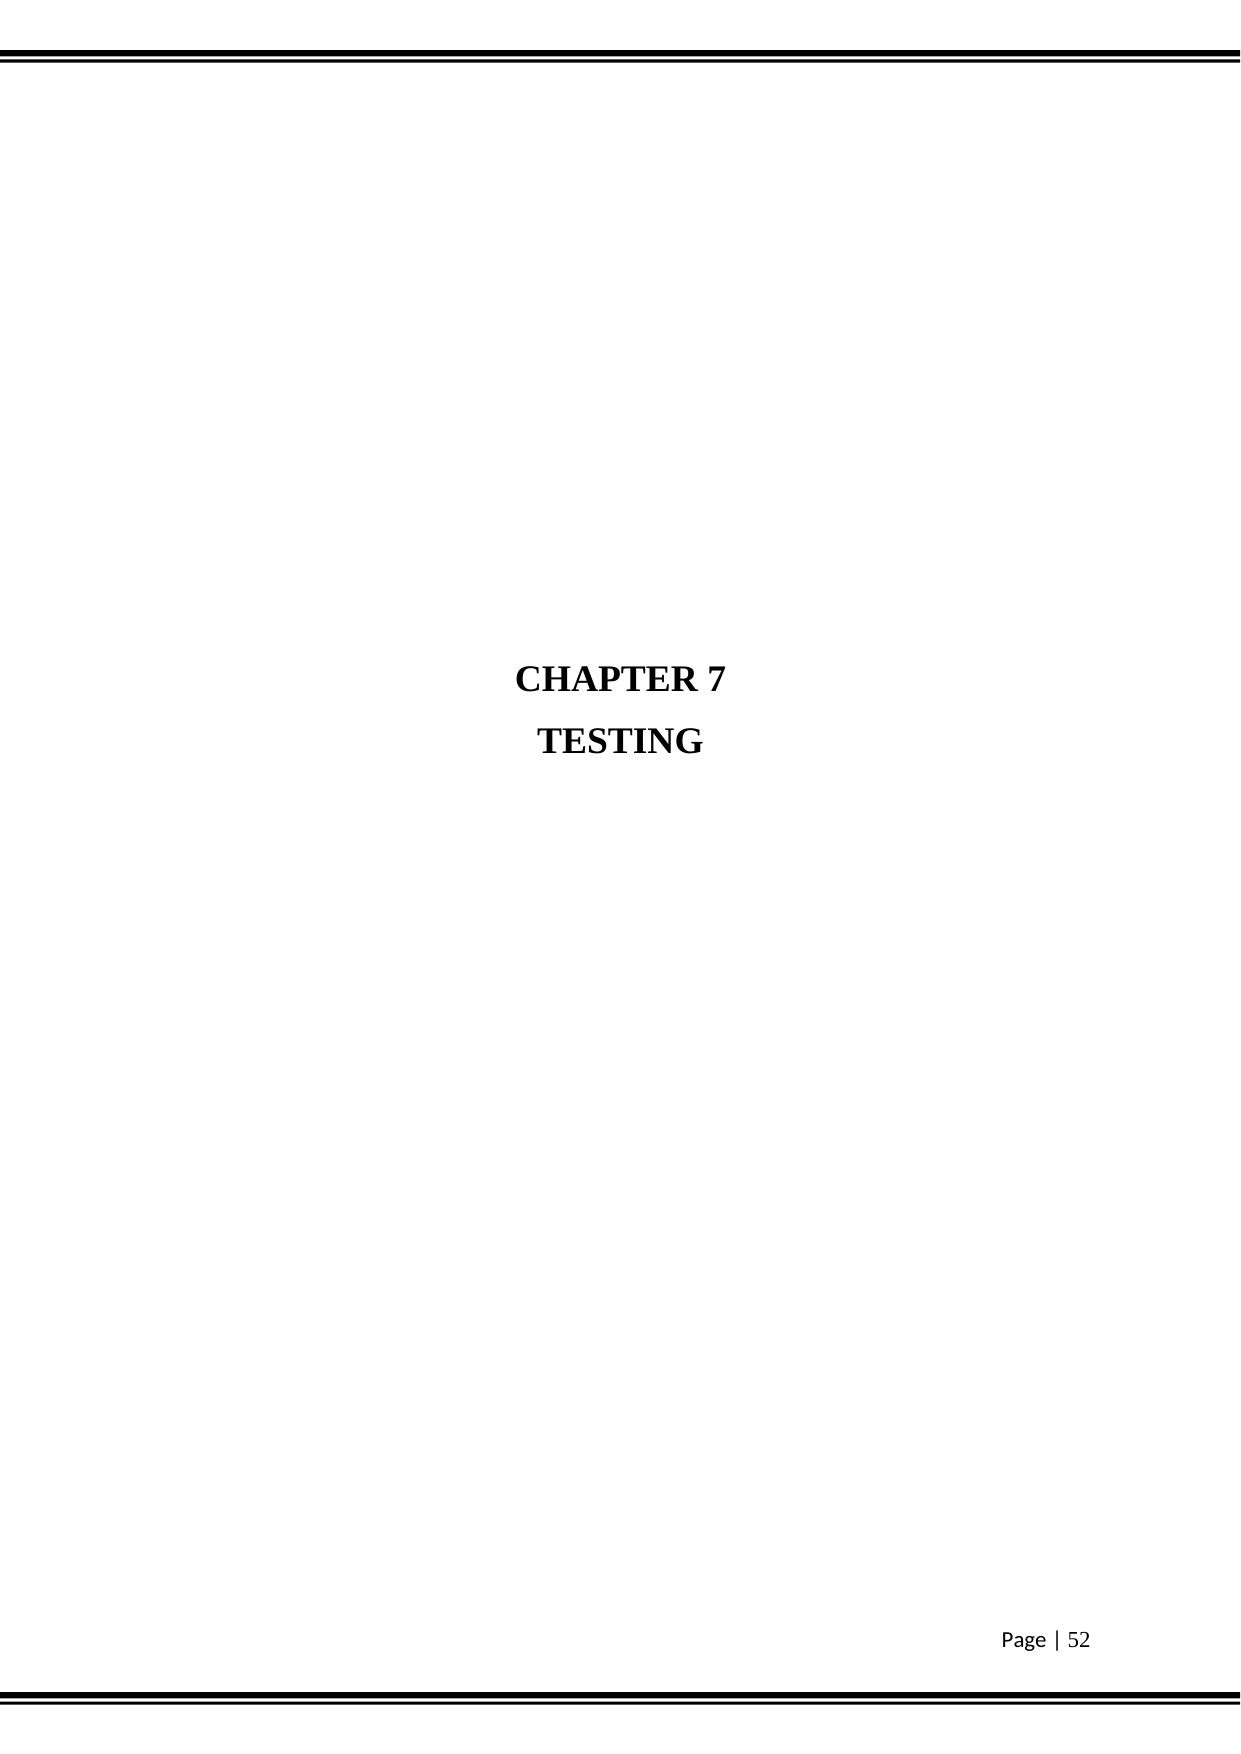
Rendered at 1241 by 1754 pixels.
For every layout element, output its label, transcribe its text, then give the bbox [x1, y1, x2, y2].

subtitle CHAPTER 7 TESTING [436, 656, 804, 762]
